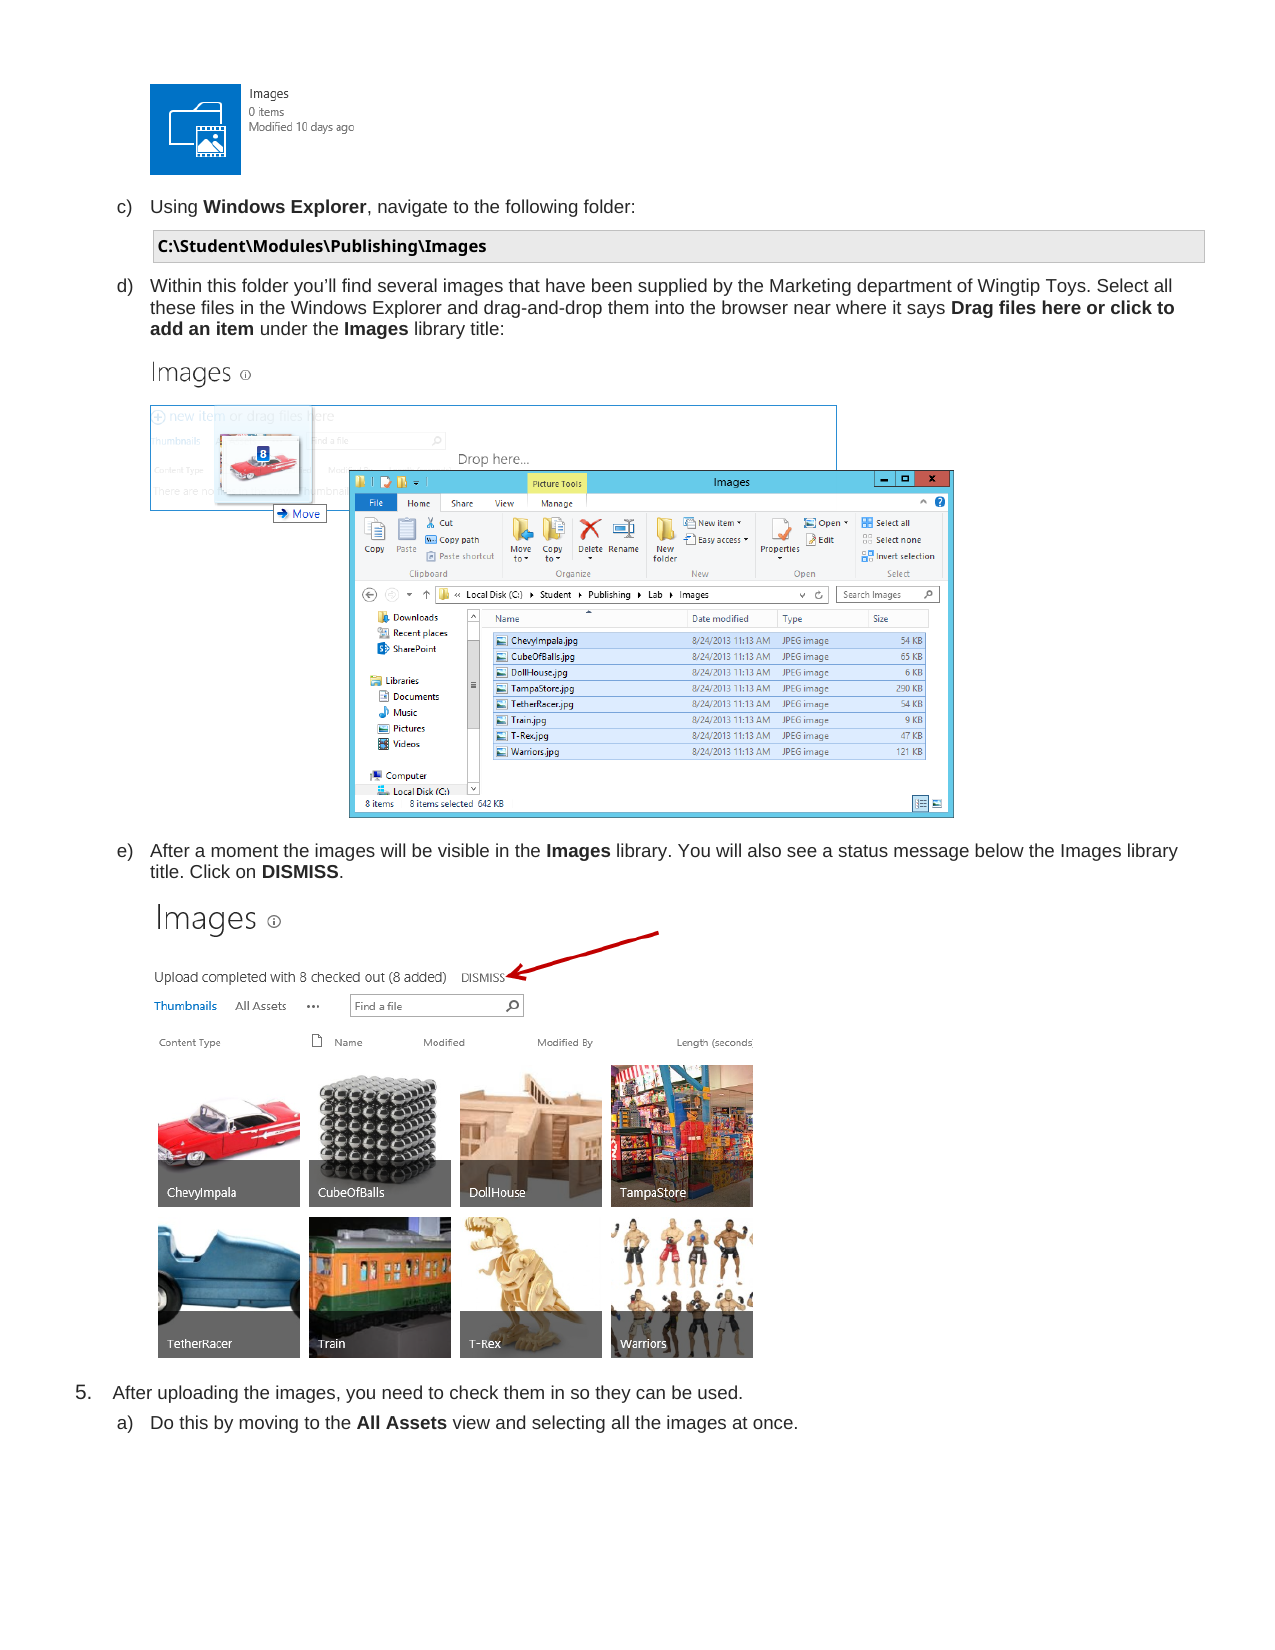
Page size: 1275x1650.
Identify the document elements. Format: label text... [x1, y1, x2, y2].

list Using Windows Explorer, navigate to the following folder: [117, 196, 1200, 218]
text C:\Student\Modules\Publishing\Images [154, 231, 1204, 262]
picture [150, 904, 753, 1358]
list After a moment the images will be visible in the Images library. You will also see a status message below the Images library title. Click on DISMISS. [117, 839, 1200, 883]
list Within this folder you’ll find several images that have been supplied by the Marketing department of Wingtip Toys. Select all these files in the Windows Explorer and drag-and-drop them into the browser near where it says Drag files here or click to add an item under the Images library title: [117, 275, 1200, 340]
list Do this by moving to the All Assets view and selecting all the images at once. [117, 1412, 1200, 1433]
picture [150, 361, 954, 818]
list After uploading the images, you need to check them in so they can be used. [75, 1379, 1200, 1403]
picture [150, 84, 354, 175]
